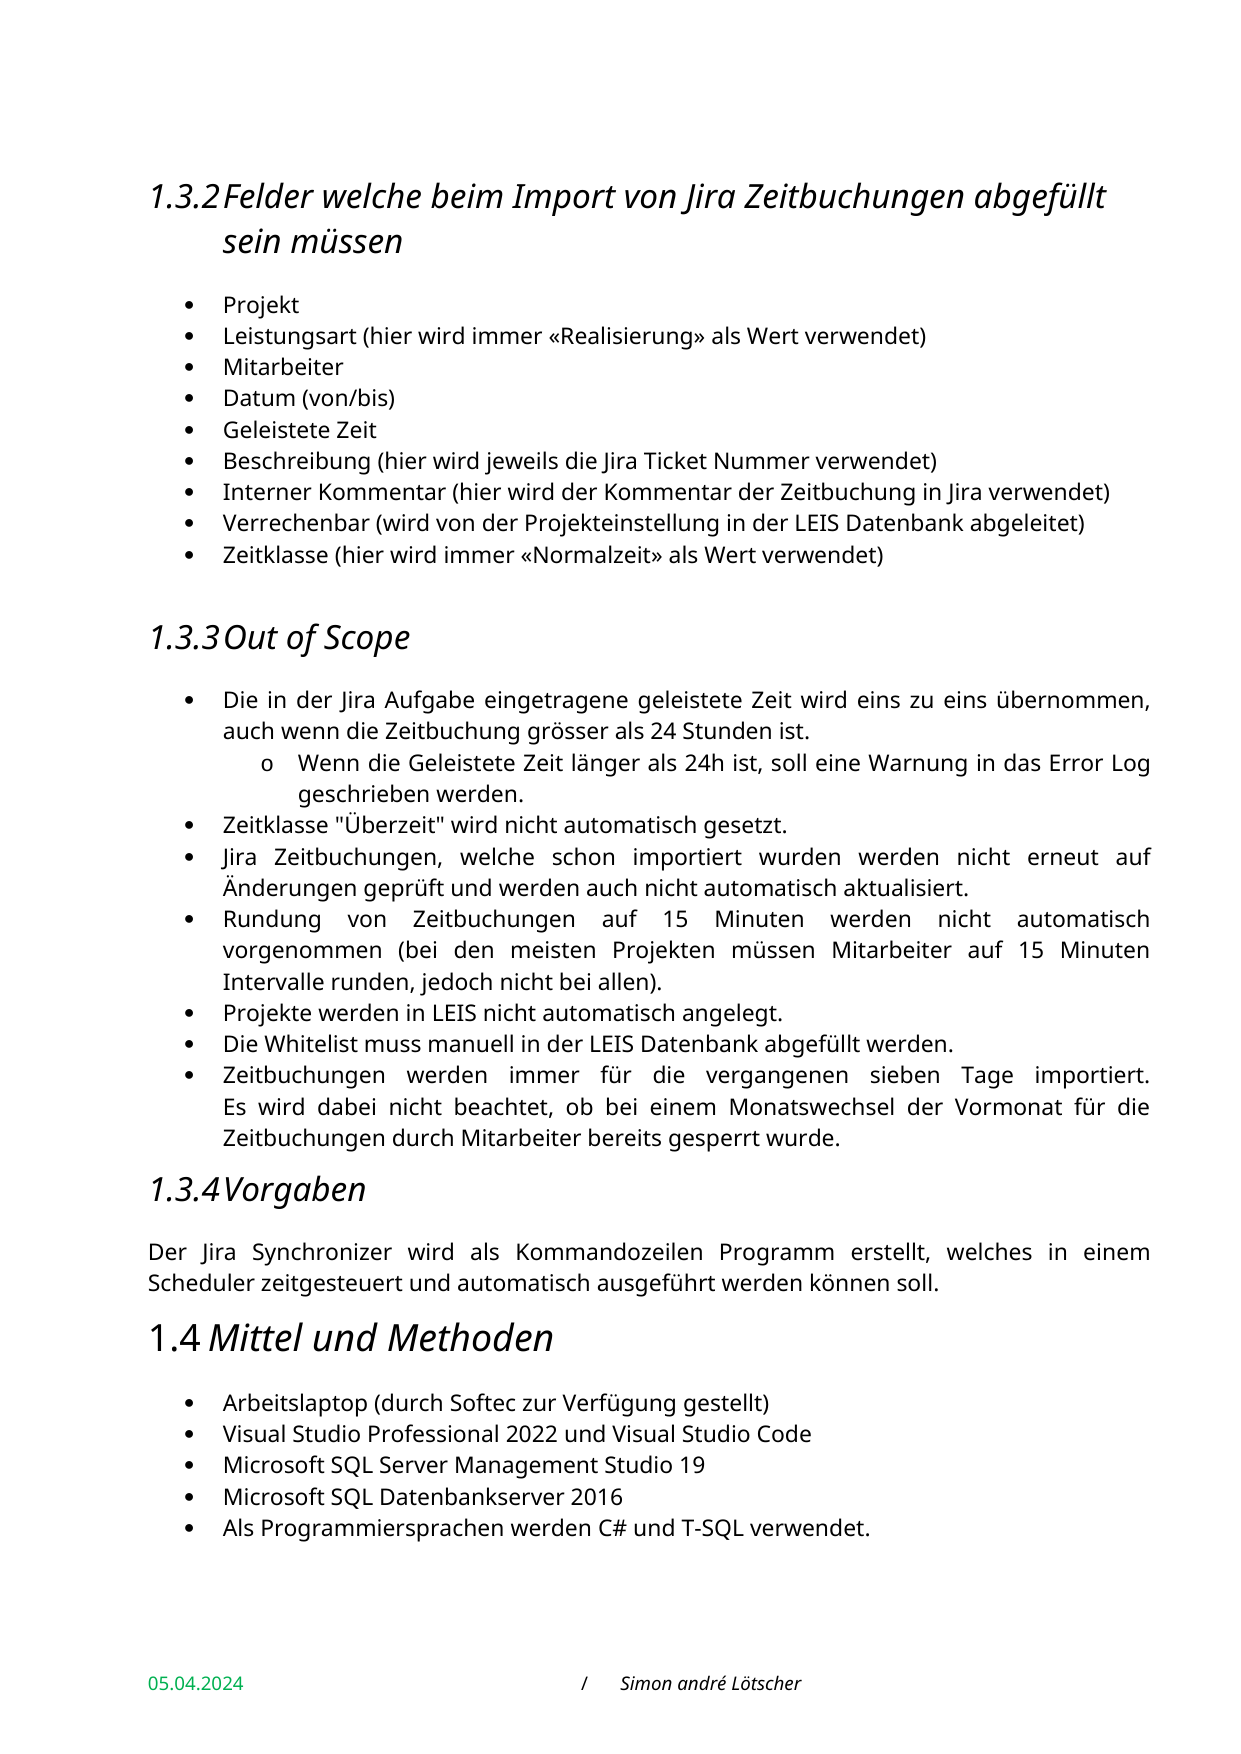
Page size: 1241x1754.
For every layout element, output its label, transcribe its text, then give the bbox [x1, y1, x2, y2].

list Beschreibung (hier wird jeweils die Jira Ticket Nummer verwendet) [185, 445, 1152, 476]
text Mittel und Methoden [148, 1311, 1152, 1362]
list Projekt [185, 289, 1152, 320]
list Mitarbeiter [185, 351, 1152, 382]
list Wenn die Geleistete Zeit länger als 24h ist, soll eine Warnung in das Error Log geschrieben werden. [260, 747, 1152, 809]
list Zeitklasse (hier wird immer «Normalzeit» als Wert verwendet) [185, 539, 1152, 570]
list Verrechenbar (wird von der Projekteinstellung in der LEIS Datenbank abgeleitet) [185, 507, 1152, 539]
list Jira Zeitbuchungen, welche schon importiert wurden werden nicht erneut auf Änderungen geprüft und werden auch nicht automatisch aktualisiert. [185, 840, 1152, 903]
list Geleistete Zeit [185, 414, 1152, 445]
list Datum (von/bis) [185, 382, 1152, 414]
list Visual Studio Professional 2022 und Visual Studio Code [185, 1418, 1152, 1449]
list Die in der Jira Aufgabe eingetragene geleistete Zeit wird eins zu eins übernommen, auch wenn die Zeitbuchung grösser als 24 Stunden ist. [185, 684, 1152, 747]
text Vorgaben [148, 1165, 1152, 1211]
list Interner Kommentar (hier wird der Kommentar der Zeitbuchung in Jira verwendet) [185, 476, 1152, 507]
list Microsoft SQL Datenbankserver 2016 [185, 1481, 1152, 1512]
list Projekte werden in LEIS nicht automatisch angelegt. [185, 997, 1152, 1028]
list Arbeitslaptop (durch Softec zur Verfügung gestellt) [185, 1387, 1152, 1418]
list Die Whitelist muss manuell in der LEIS Datenbank abgefüllt werden. [185, 1028, 1152, 1059]
text Felder welche beim Import von Jira Zeitbuchungen abgefüllt sein müssen [148, 173, 1152, 264]
list Als Programmiersprachen werden C# und T-SQL verwendet. [185, 1512, 1152, 1543]
list Leistungsart (hier wird immer «Realisierung» als Wert verwendet) [185, 320, 1152, 351]
list Microsoft SQL Server Management Studio 19 [185, 1449, 1152, 1481]
list Zeitklasse "Überzeit" wird nicht automatisch gesetzt. [185, 809, 1152, 840]
list Rundung von Zeitbuchungen auf 15 Minuten werden nicht automatisch vorgenommen (bei den meisten Projekten müssen Mitarbeiter auf 15 Minuten Intervalle runden, jedoch nicht bei allen). [185, 903, 1152, 997]
text Der Jira Synchronizer wird als Kommandozeilen Programm erstellt, welches in einem Scheduler zeitgesteuert und automatisch ausgeführt werden können soll. [148, 1236, 1152, 1298]
text Out of Scope [148, 614, 1152, 659]
list Zeitbuchungen werden immer für die vergangenen sieben Tage importiert. Es wird dabei nicht beachtet, ob bei einem Monatswechsel der Vormonat für die Zeitbuchungen durch Mitarbeiter bereits gesperrt wurde. [185, 1059, 1152, 1153]
